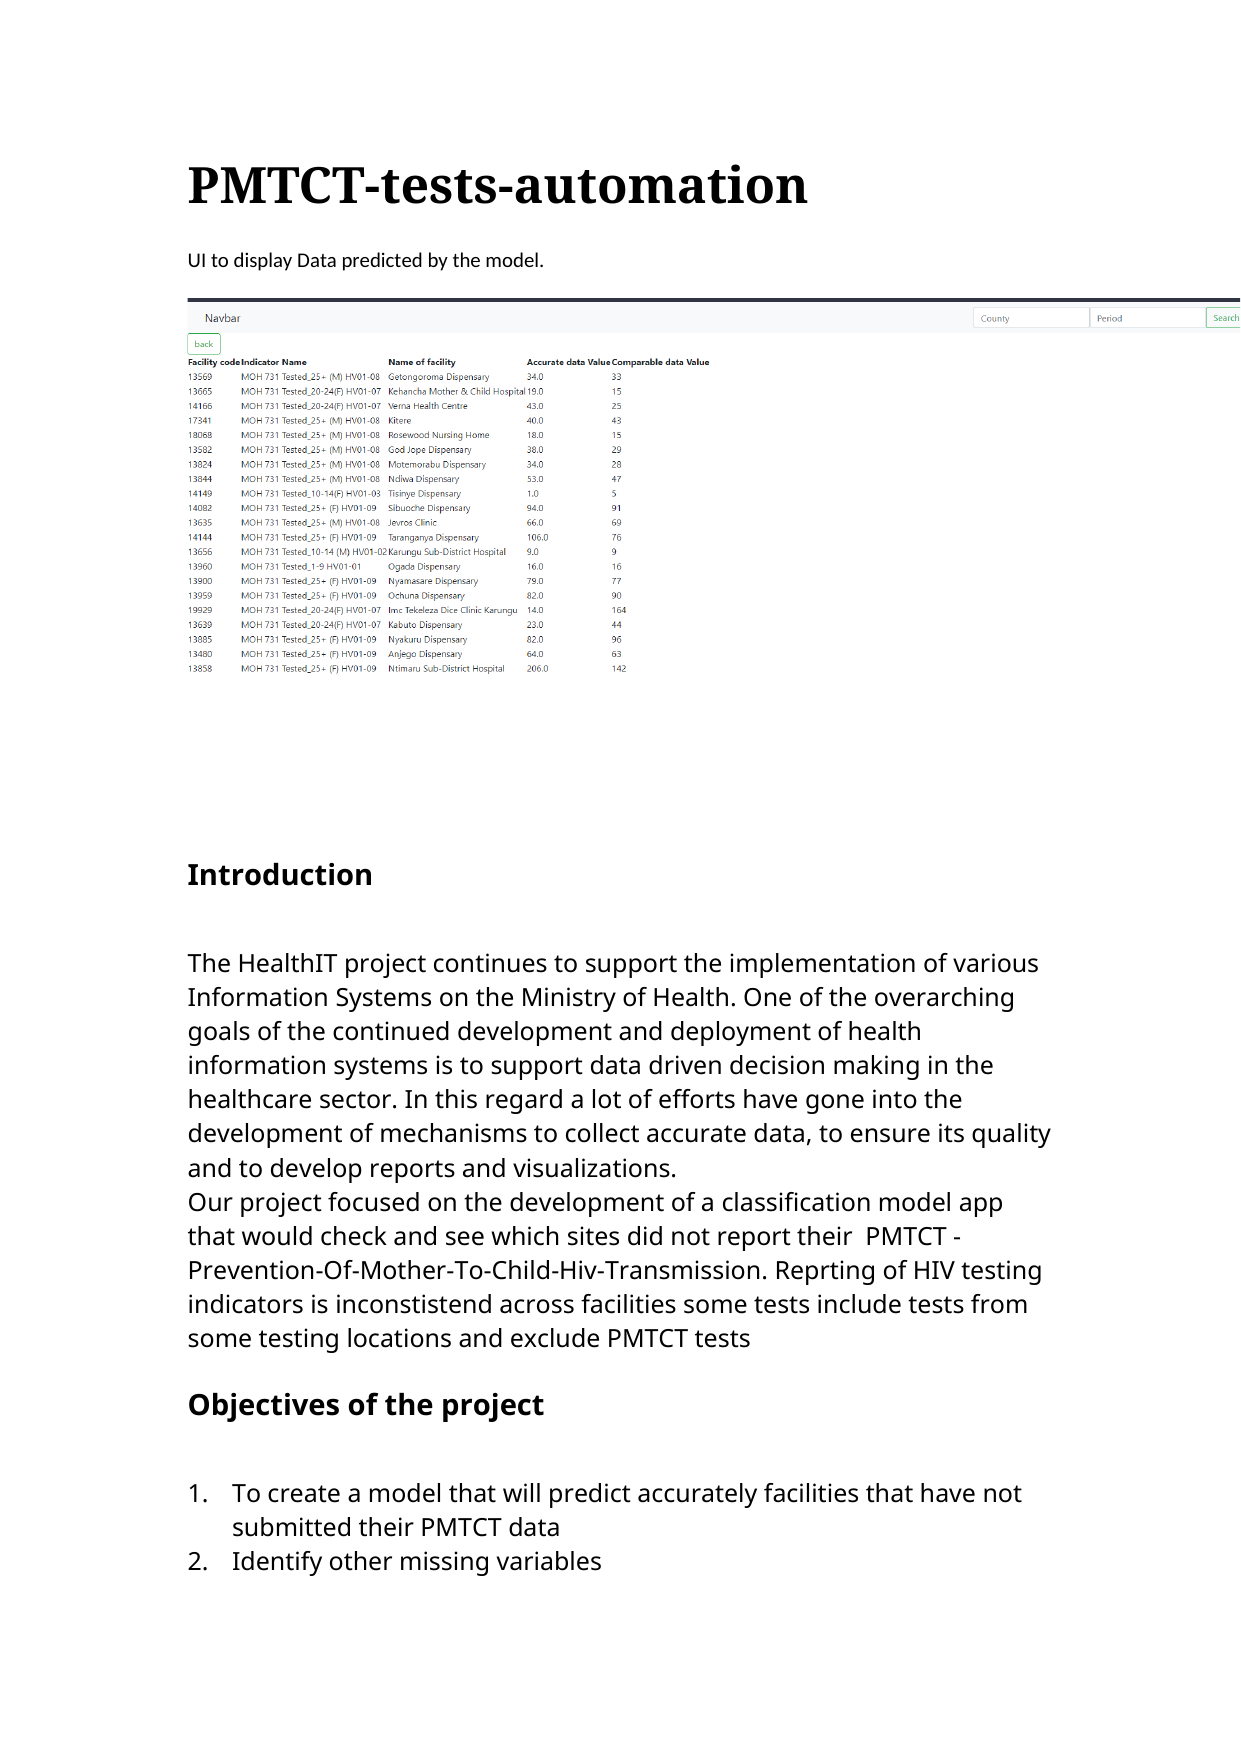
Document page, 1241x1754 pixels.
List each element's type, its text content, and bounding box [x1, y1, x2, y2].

picture [187, 298, 1241, 825]
list Our project focused on the development of a classification model app that would check and see which sites did not report their PMTCT - Prevention-Of-Mother-To-Child-Hiv-Transmission. Reprting of HIV testing indicators is inconstistend across facilities some tests include tests from some testing locations and exclude PMTCT tests [187, 1184, 1053, 1354]
text UI to display Data predicted by the model. [187, 247, 1053, 273]
list The HealthIT project continues to support the implementation of various Information Systems on the Ministry of Health. One of the overarching goals of the continued development and deployment of health information systems is to support data driven decision making in the healthcare sector. In this regard a lot of efforts have gone into the development of mechanisms to collect accurate data, to ensure its quality and to develop reports and visualizations. [187, 946, 1053, 1184]
subtitle Introduction [187, 854, 1053, 893]
list Identify other missing variables [187, 1544, 1053, 1578]
subtitle PMTCT-tests-automation [187, 150, 1053, 218]
subtitle Objectives of the project [187, 1384, 1053, 1423]
list To create a model that will predict accurately facilities that have not submitted their PMTCT data [187, 1476, 1053, 1544]
